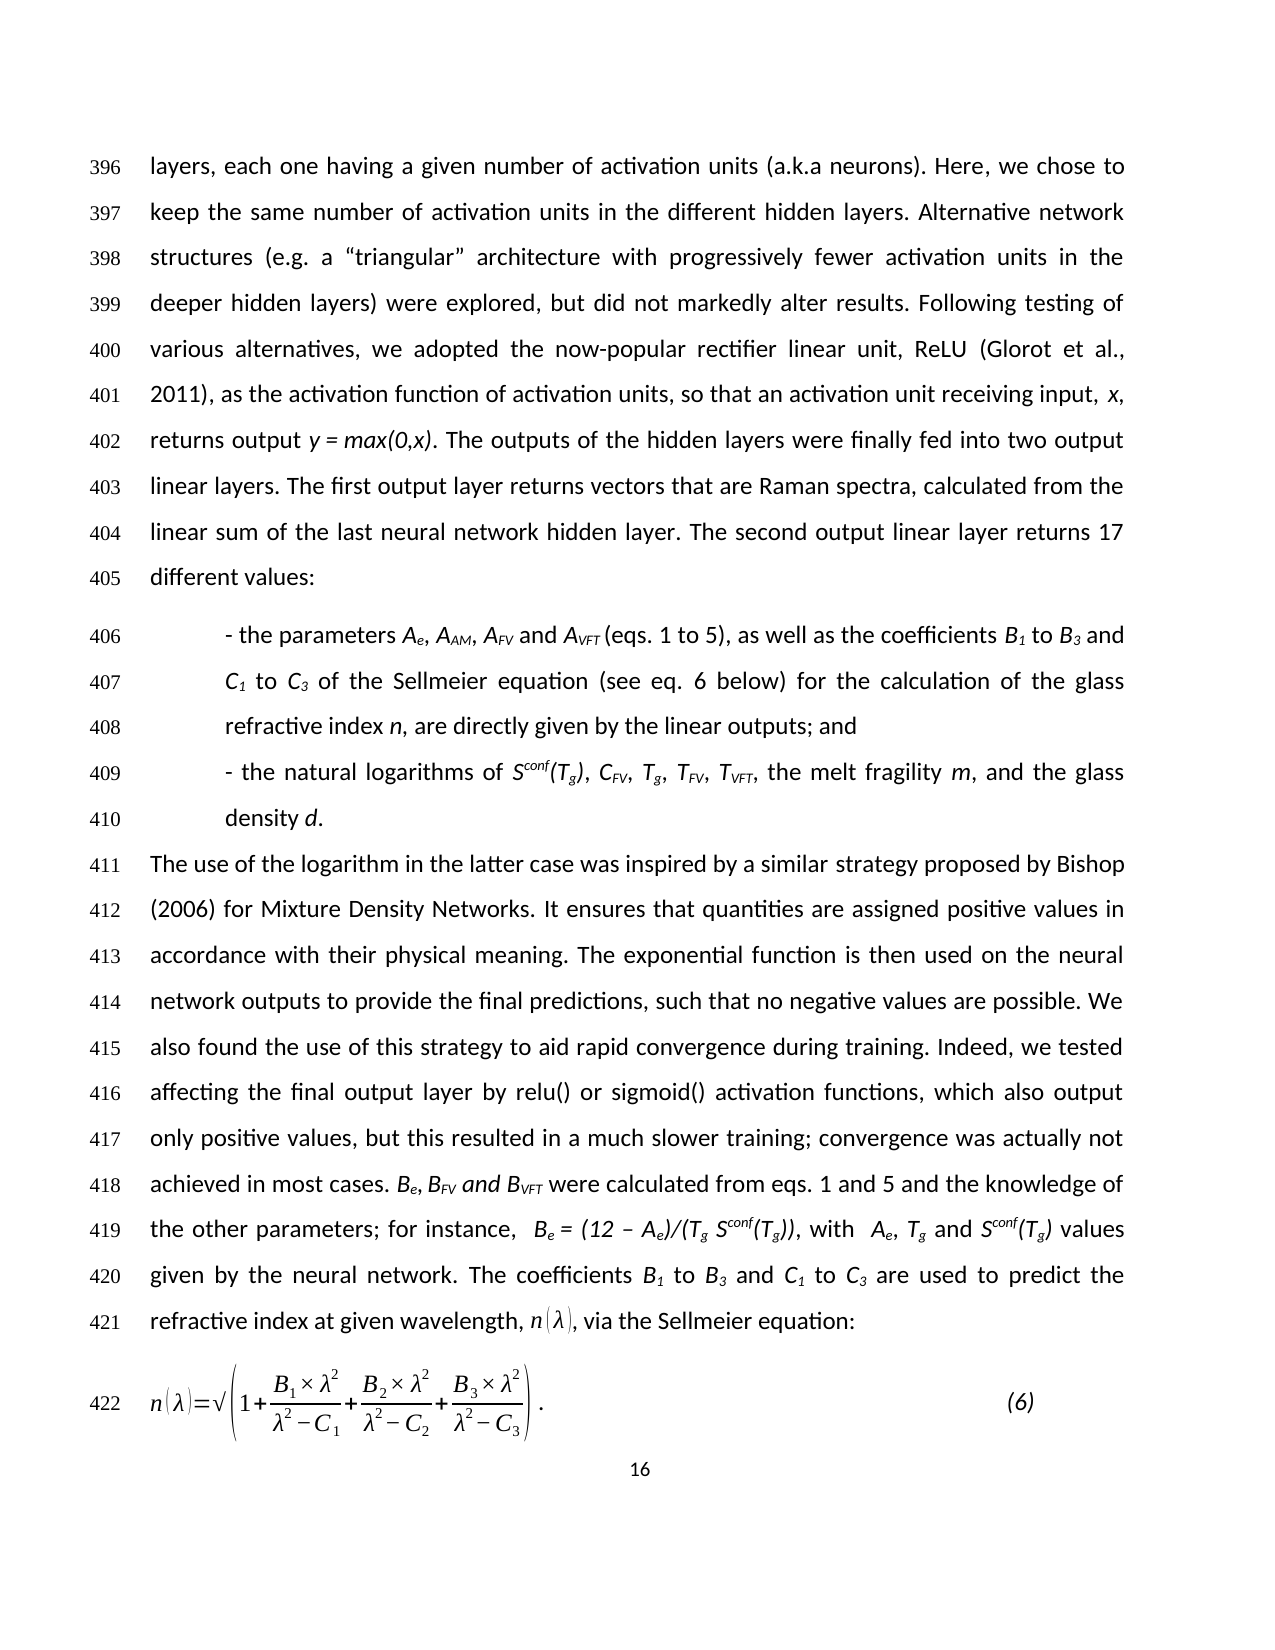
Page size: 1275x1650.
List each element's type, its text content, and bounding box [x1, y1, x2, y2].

text The use of the logarithm in the latter case was inspired by a similar strategy proposed by Bishop (2006) for Mixture Density Networks. It ensures that quantities are assigned positive values in accordance with their physical meaning. The exponential function is then used on the neural network outputs to provide the final predictions, such that no negative values are possible. We also found the use of this strategy to aid rapid convergence during training. Indeed, we tested affecting the final output layer by relu() or sigmoid() activation functions, which also output only positive values, but this resulted in a much slower training; convergence was actually not achieved in most cases. Be, BFV and BVFT were calculated from eqs. 1 and 5 and the knowledge of the other parameters; for instance, Be = (12 – Ae)/(Tg Sconf(Tg)), with Ae, Tg and Sconf(Tg) values given by the neural network. The coefficients B1 to B3 and C1 to C3 are used to predict the refractive index at given wavelength, , via the Sellmeier equation: [150, 848, 1125, 1336]
text - the parameters Ae, AAM, AFV and AVFT (eqs. 1 to 5), as well as the coefficients B1 to B3 and C1 to C3 of the Sellmeier equation (see eq. 6 below) for the calculation of the glass refractive index n, are directly given by the linear outputs; and [225, 619, 1125, 741]
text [150, 150, 1125, 592]
text . (6) [150, 1363, 1125, 1444]
text - the natural logarithms of Sconf(Tg), CFV, Tg, TFV, TVFT, the melt fragility m, and the glass density d. [225, 756, 1125, 832]
